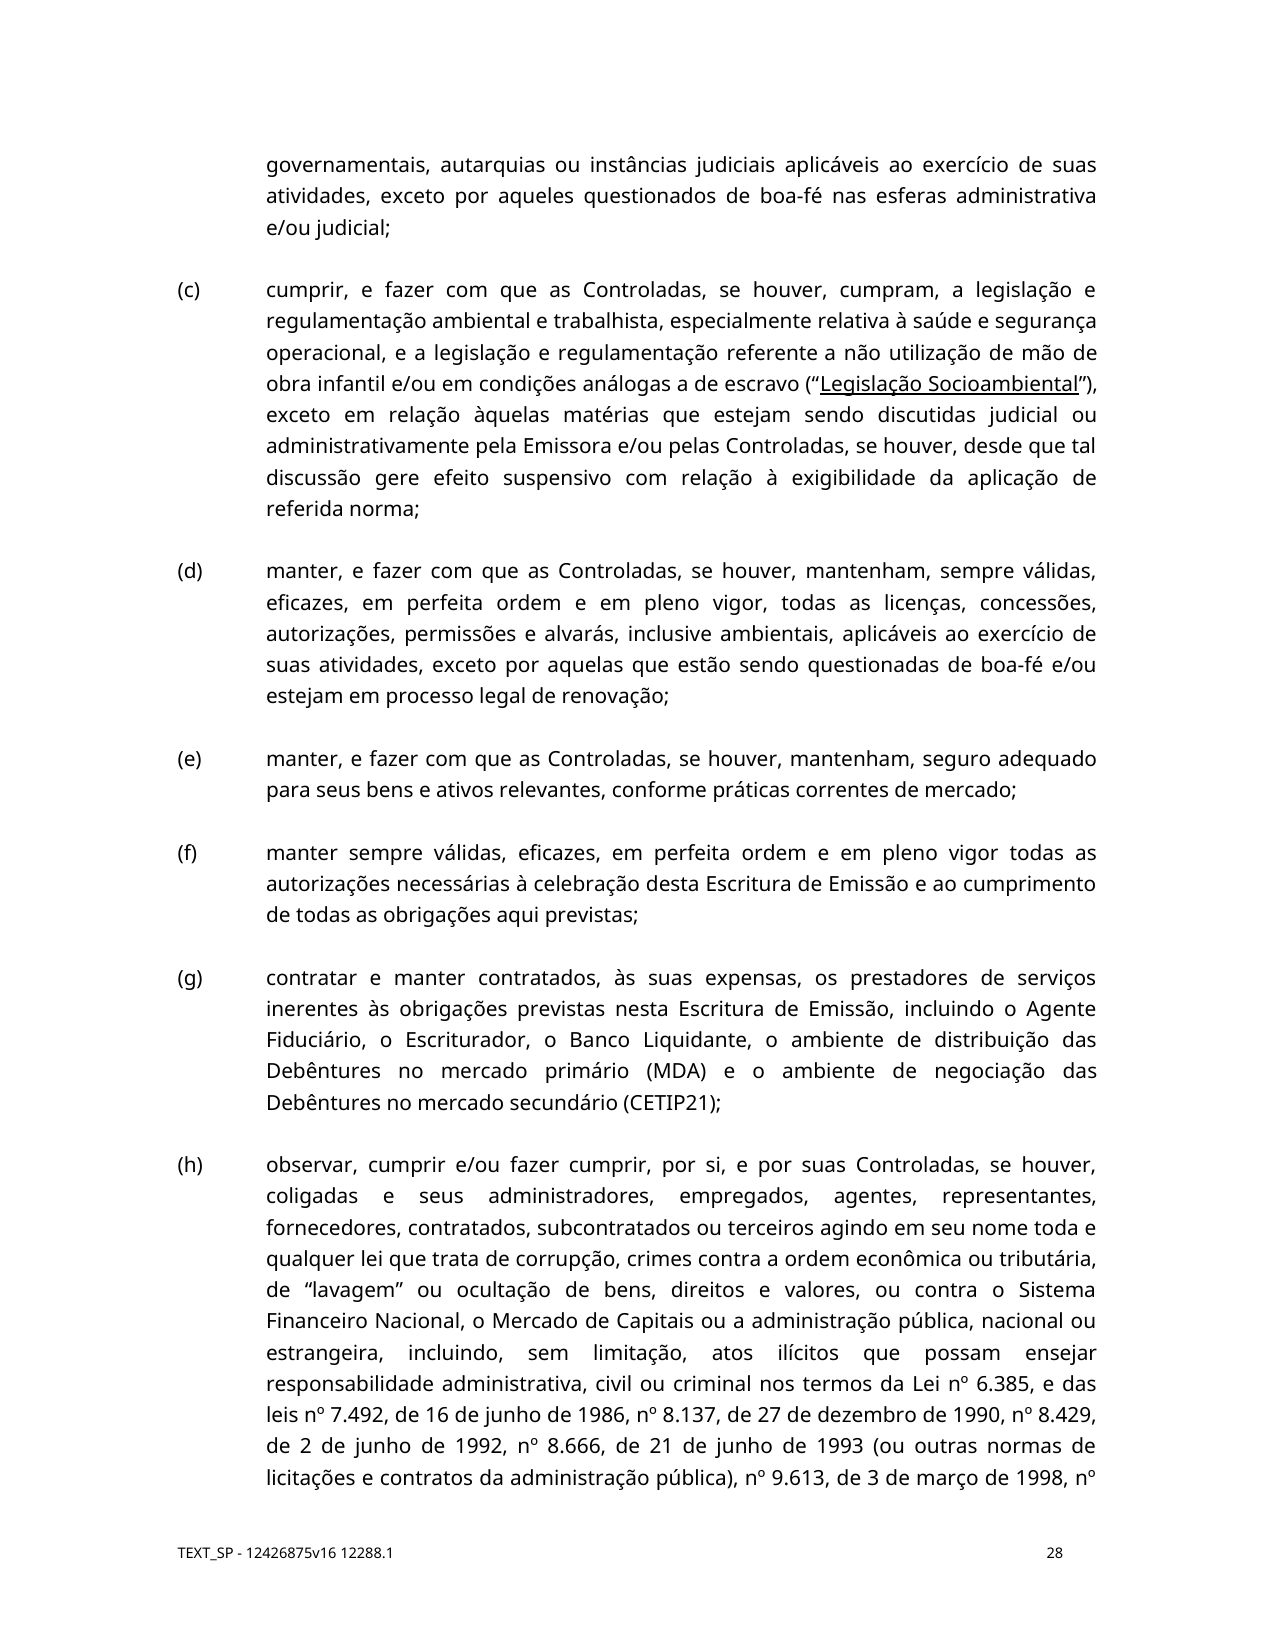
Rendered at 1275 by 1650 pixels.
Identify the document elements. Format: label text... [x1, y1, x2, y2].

list manter sempre válidas, eficazes, em perfeita ordem e em pleno vigor todas as autorizações necessárias à celebração desta Escritura de Emissão e ao cumprimento de todas as obrigações aqui previstas; [177, 835, 1098, 929]
list cumprir, e fazer com que as Controladas, se houver, cumpram, a legislação e regulamentação ambiental e trabalhista, especialmente relativa à saúde e segurança operacional, e a legislação e regulamentação referente a não utilização de mão de obra infantil e/ou em condições análogas a de escravo (“Legislação Socioambiental”), exceto em relação àquelas matérias que estejam sendo discutidas judicial ou administrativamente pela Emissora e/ou pelas Controladas, se houver, desde que tal discussão gere efeito suspensivo com relação à exigibilidade da aplicação de referida norma; [177, 273, 1098, 523]
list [177, 148, 1098, 241]
list manter, e fazer com que as Controladas, se houver, mantenham, sempre válidas, eficazes, em perfeita ordem e em pleno vigor, todas as licenças, concessões, autorizações, permissões e alvarás, inclusive ambientais, aplicáveis ao exercício de suas atividades, exceto por aquelas que estão sendo questionadas de boa-fé e/ou estejam em processo legal de renovação; [177, 554, 1098, 710]
list manter, e fazer com que as Controladas, se houver, mantenham, seguro adequado para seus bens e ativos relevantes, conforme práticas correntes de mercado; [177, 741, 1098, 804]
list contratar e manter contratados, às suas expensas, os prestadores de serviços inerentes às obrigações previstas nesta Escritura de Emissão, incluindo o Agente Fiduciário, o Escriturador, o Banco Liquidante, o ambiente de distribuição das Debêntures no mercado primário (MDA) e o ambiente de negociação das Debêntures no mercado secundário (CETIP21); [177, 960, 1098, 1116]
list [177, 1148, 1098, 1491]
